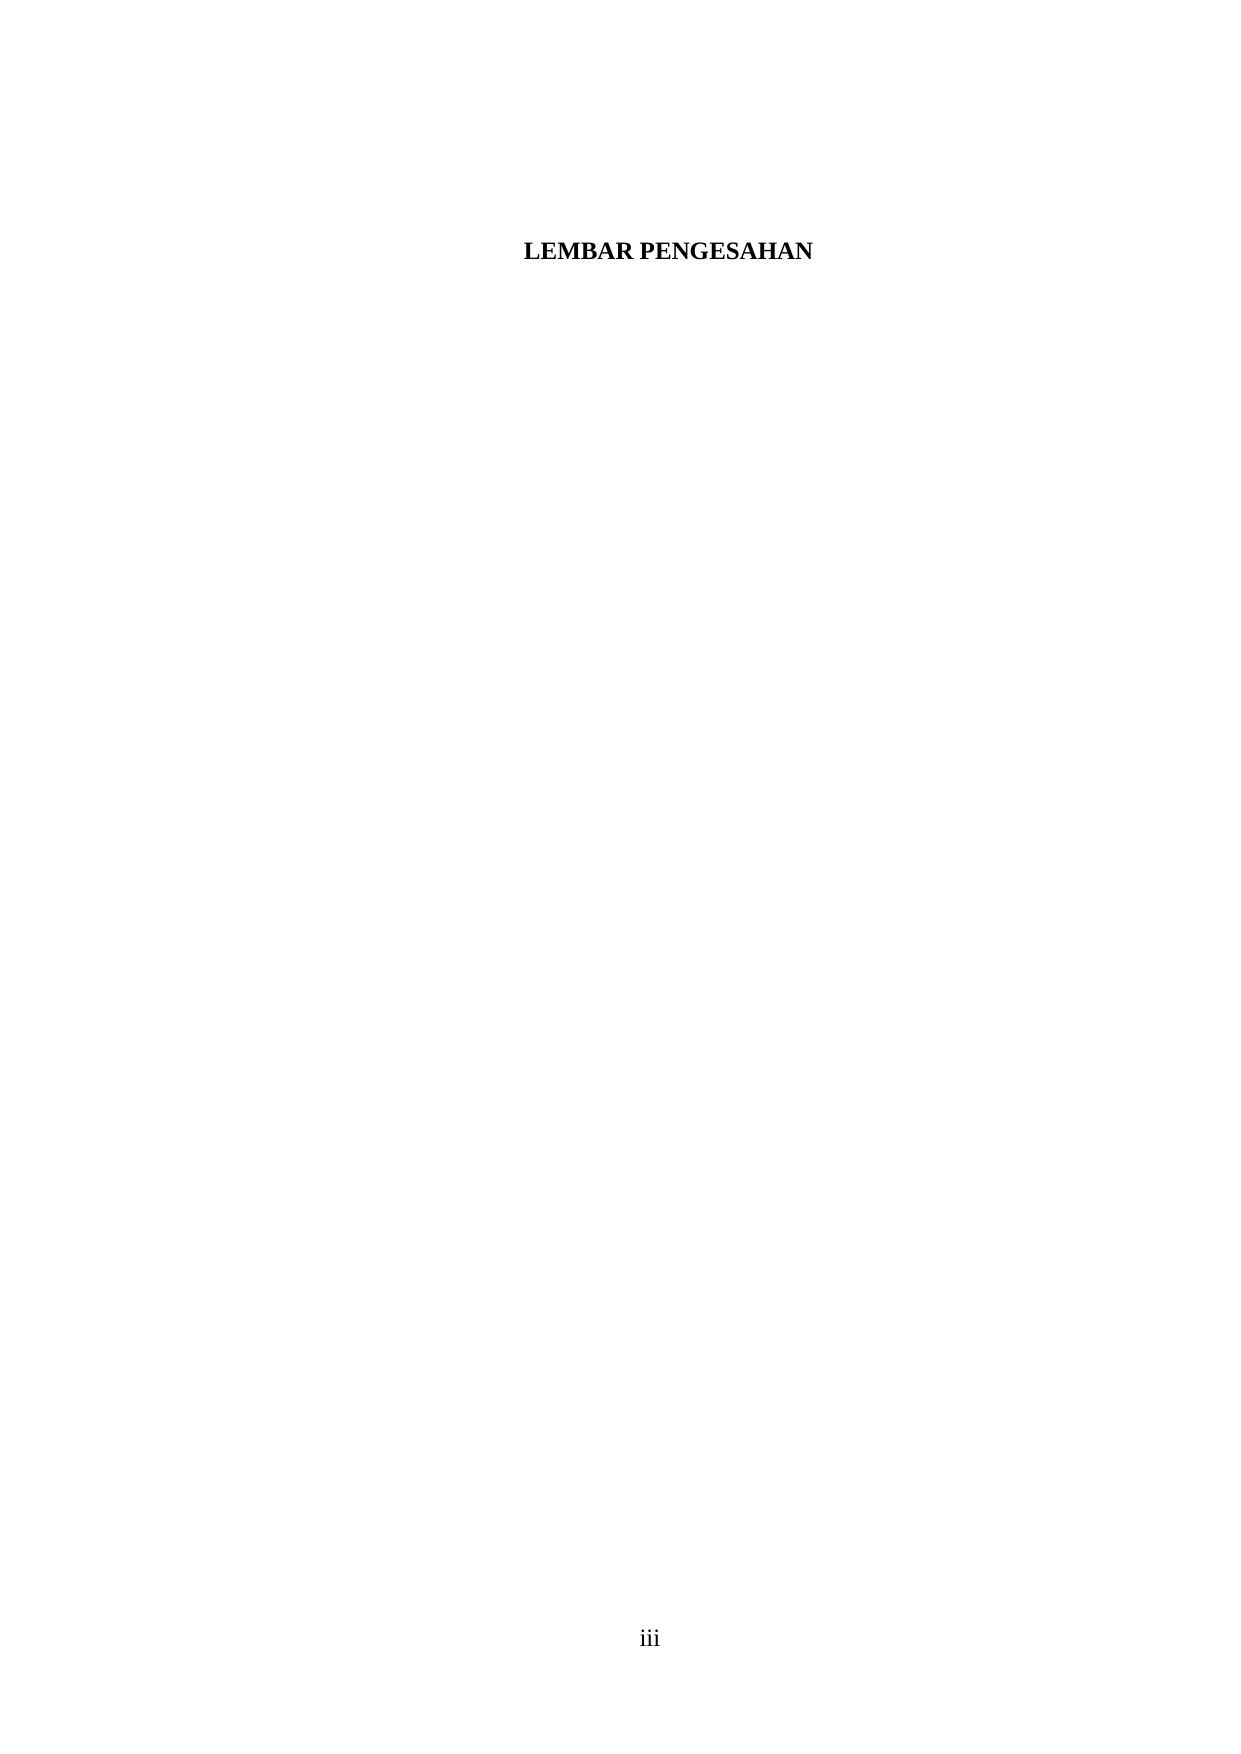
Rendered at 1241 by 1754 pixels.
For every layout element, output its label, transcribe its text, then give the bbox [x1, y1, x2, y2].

subtitle LEMBAR PENGESAHAN [274, 236, 1063, 265]
